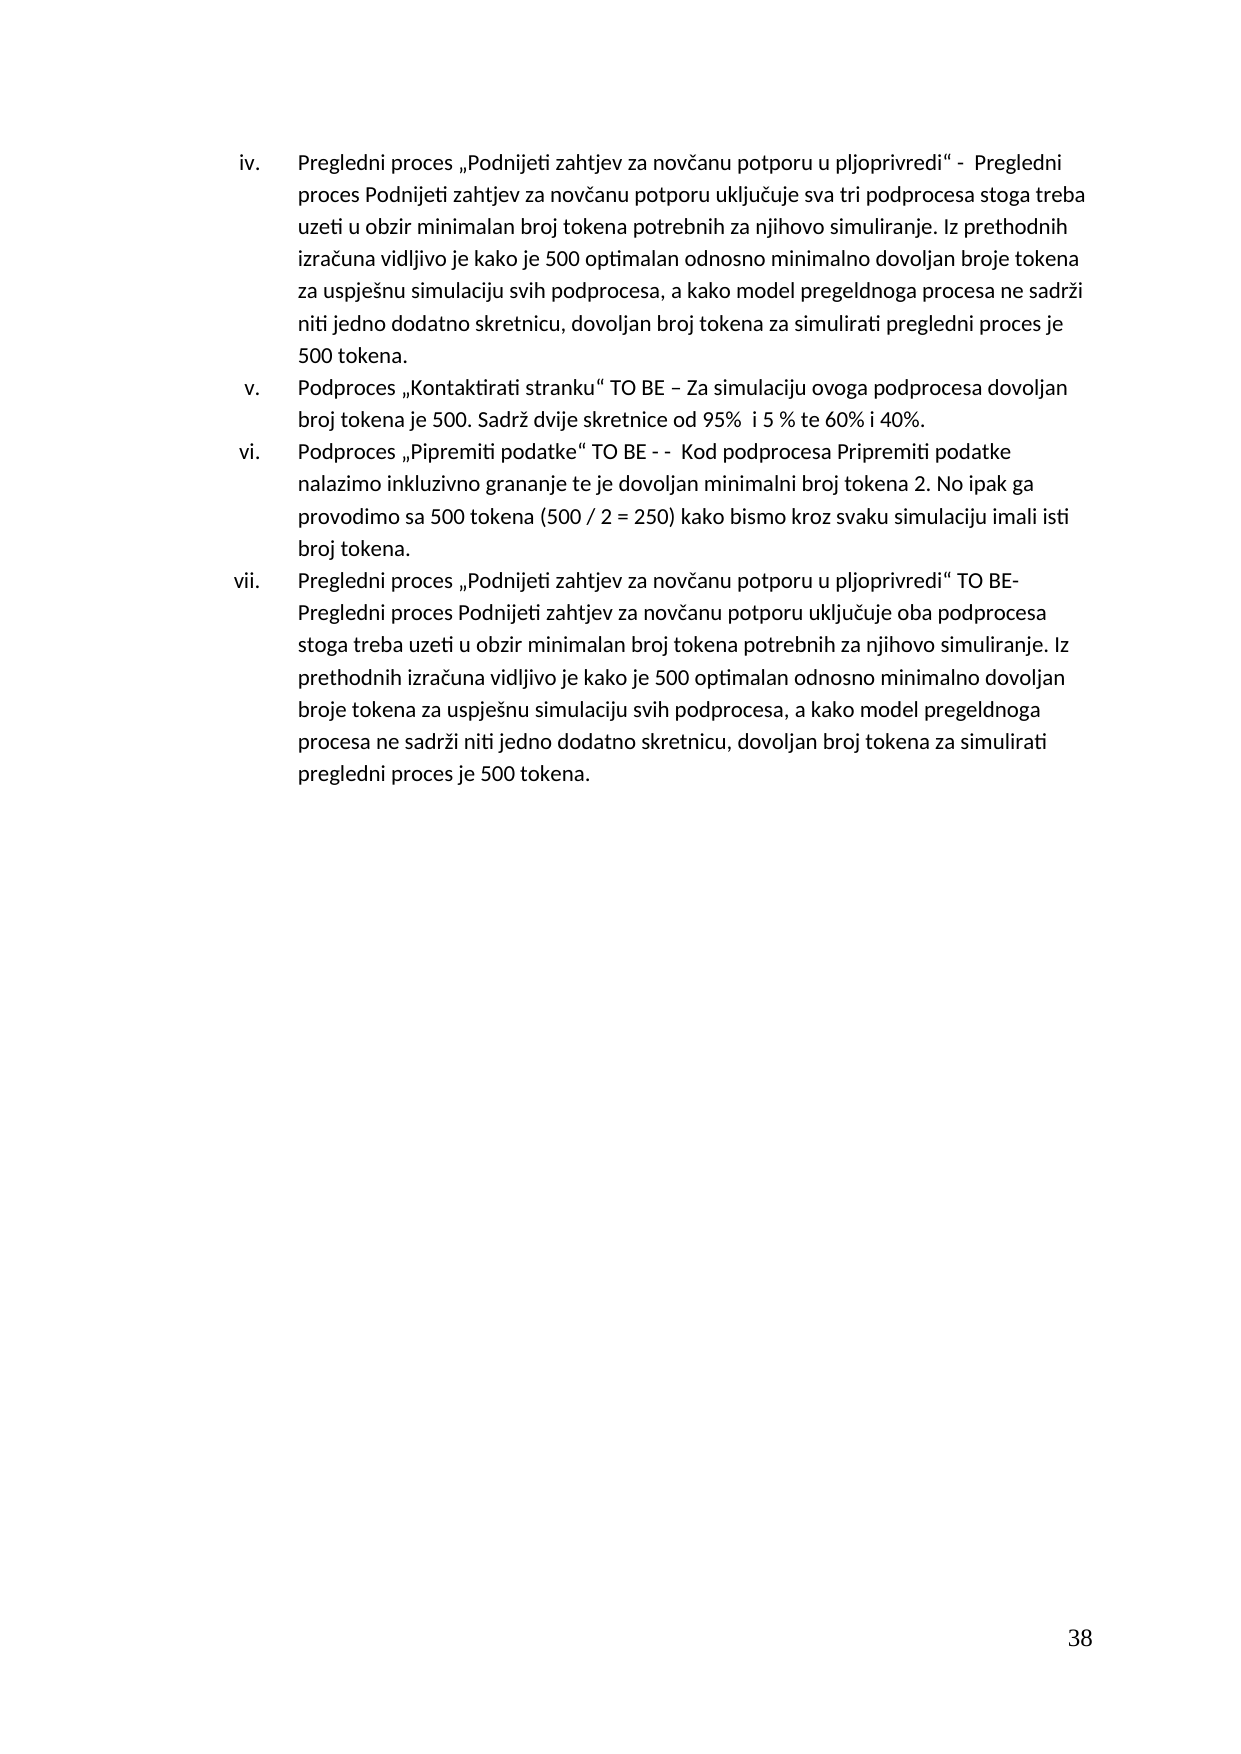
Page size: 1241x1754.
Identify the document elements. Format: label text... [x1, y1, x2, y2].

list Pregledni proces „Podnijeti zahtjev za novčanu potporu u pljoprivredi“ - Pregledni proces Podnijeti zahtjev za novčanu potporu uključuje sva tri podprocesa stoga treba uzeti u obzir minimalan broj tokena potrebnih za njihovo simuliranje. Iz prethodnih izračuna vidljivo je kako je 500 optimalan odnosno minimalno dovoljan broje tokena za uspješnu simulaciju svih podprocesa, a kako model pregeldnoga procesa ne sadrži niti jedno dodatno skretnicu, dovoljan broj tokena za simulirati pregledni proces je 500 tokena. [260, 148, 1092, 369]
list Pregledni proces „Podnijeti zahtjev za novčanu potporu u pljoprivredi“ TO BE- Pregledni proces Podnijeti zahtjev za novčanu potporu uključuje oba podprocesa stoga treba uzeti u obzir minimalan broj tokena potrebnih za njihovo simuliranje. Iz prethodnih izračuna vidljivo je kako je 500 optimalan odnosno minimalno dovoljan broje tokena za uspješnu simulaciju svih podprocesa, a kako model pregeldnoga procesa ne sadrži niti jedno dodatno skretnicu, dovoljan broj tokena za simulirati pregledni proces je 500 tokena. [260, 566, 1092, 787]
list Podproces „Pipremiti podatke“ TO BE - - Kod podprocesa Pripremiti podatke nalazimo inkluzivno grananje te je dovoljan minimalni broj tokena 2. No ipak ga provodimo sa 500 tokena (500 / 2 = 250) kako bismo kroz svaku simulaciju imali isti broj tokena. [260, 437, 1092, 562]
list Podproces „Kontaktirati stranku“ TO BE – Za simulaciju ovoga podprocesa dovoljan broj tokena je 500. Sadrž dvije skretnice od 95% i 5 % te 60% i 40%. [260, 373, 1092, 433]
